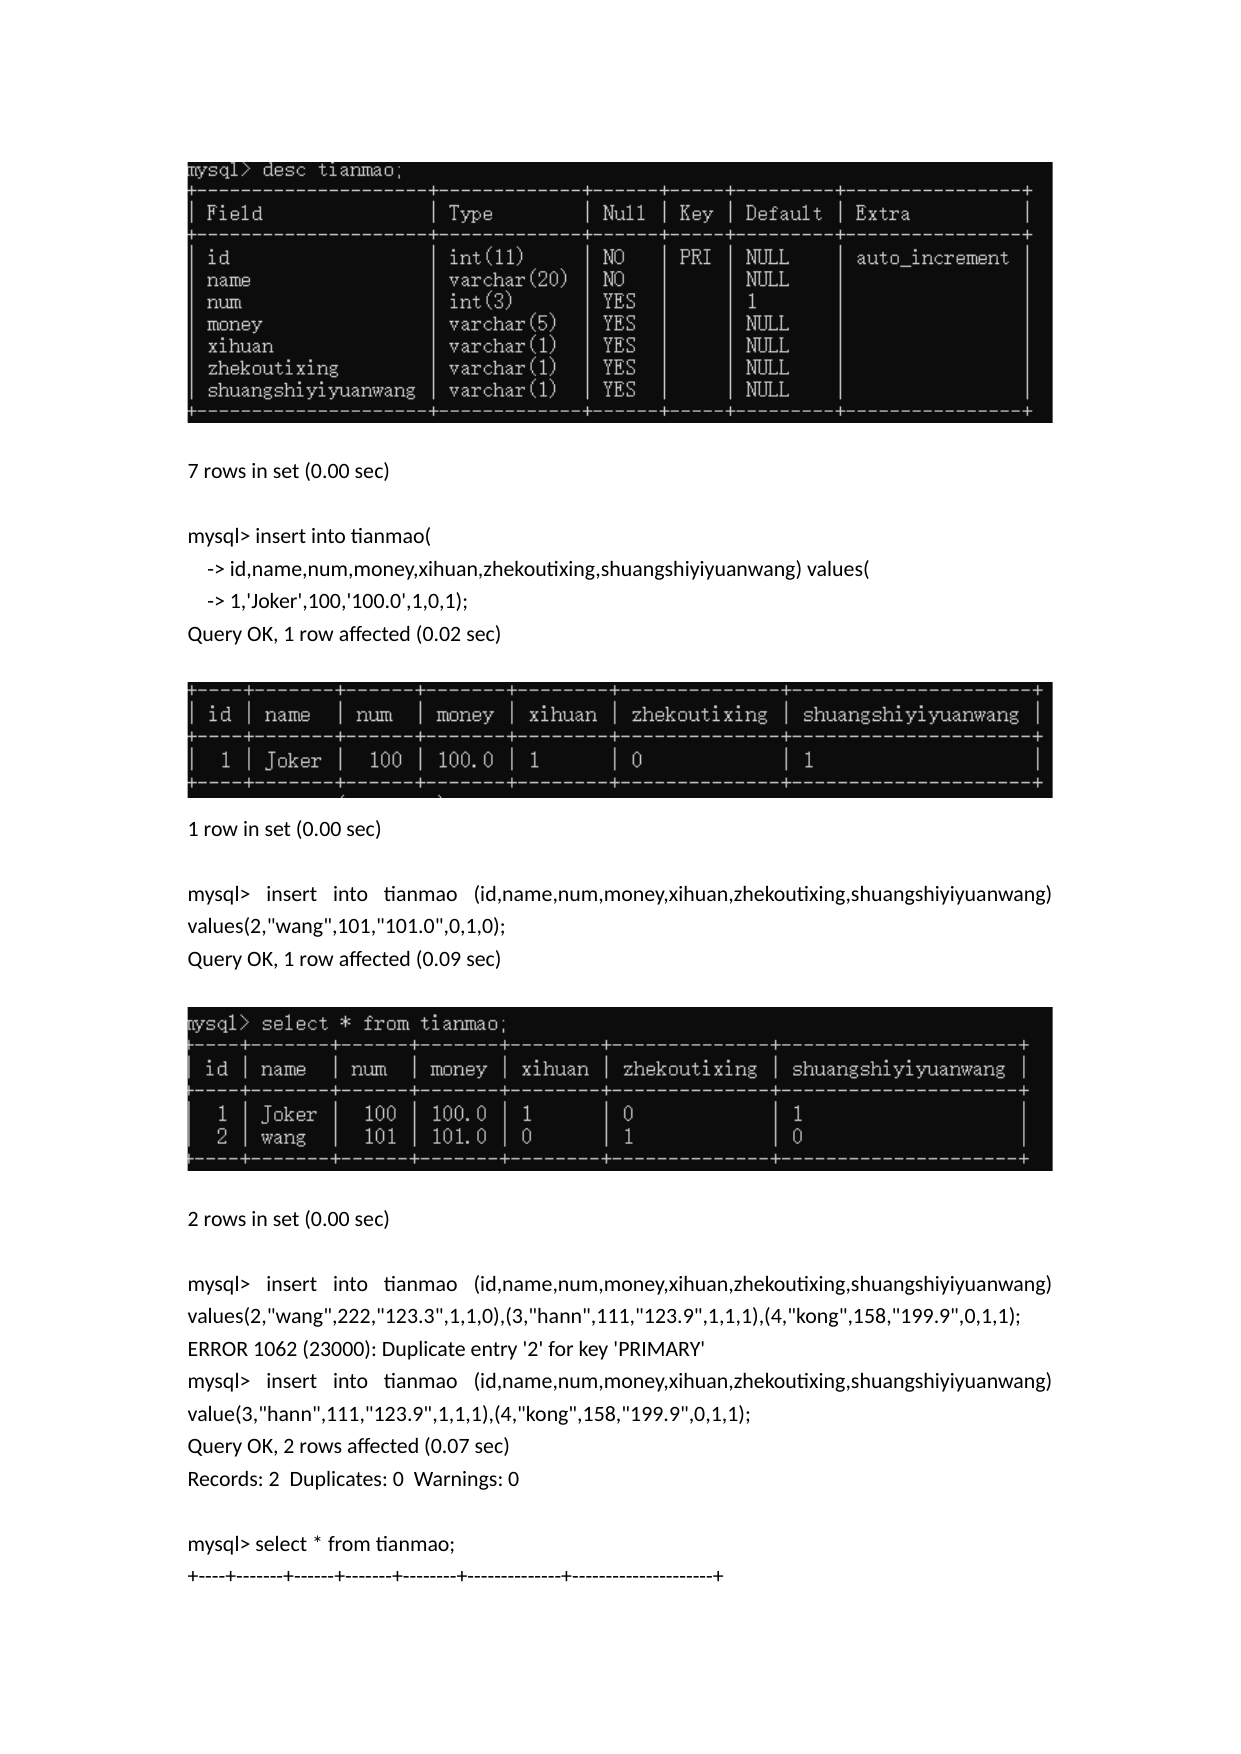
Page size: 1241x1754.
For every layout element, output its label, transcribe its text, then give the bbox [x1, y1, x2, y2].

picture [187, 682, 1053, 798]
text +----+-------+------+-------+--------+--------------+---------------------+ [187, 1559, 1053, 1592]
text -> 1,'Joker',100,'100.0',1,0,1); [187, 584, 1053, 617]
text Query OK, 1 row affected (0.02 sec) [187, 617, 1053, 649]
text 7 rows in set (0.00 sec) [187, 423, 1053, 487]
text mysql> insert into tianmao( [187, 519, 1053, 552]
text 1 row in set (0.00 sec) [187, 798, 1053, 844]
text mysql> insert into tianmao (id,name,num,money,xihuan,zhekoutixing,shuangshiyiyuanwang) value(3,"hann",111,"123.9",1,1,1),(4,"kong",158,"199.9",0,1,1); [187, 1364, 1053, 1429]
text -> id,name,num,money,xihuan,zhekoutixing,shuangshiyiyuanwang) values( [187, 552, 1053, 584]
text ERROR 1062 (23000): Duplicate entry '2' for key 'PRIMARY' [187, 1332, 1053, 1364]
text mysql> insert into tianmao (id,name,num,money,xihuan,zhekoutixing,shuangshiyiyuanwang) values(2,"wang",222,"123.3",1,1,0),(3,"hann",111,"123.9",1,1,1),(4,"kong",158,"199.9",0,1,1); [187, 1267, 1053, 1332]
text 2 rows in set (0.00 sec) [187, 1171, 1053, 1234]
text Query OK, 2 rows affected (0.07 sec) [187, 1429, 1053, 1462]
picture [187, 162, 1053, 423]
picture [187, 1007, 1053, 1171]
text mysql> insert into tianmao (id,name,num,money,xihuan,zhekoutixing,shuangshiyiyuanwang) values(2,"wang",101,"101.0",0,1,0); [187, 877, 1053, 942]
text Query OK, 1 row affected (0.09 sec) [187, 942, 1053, 974]
text Records: 2 Duplicates: 0 Warnings: 0 [187, 1462, 1053, 1494]
text mysql> select * from tianmao; [187, 1527, 1053, 1559]
